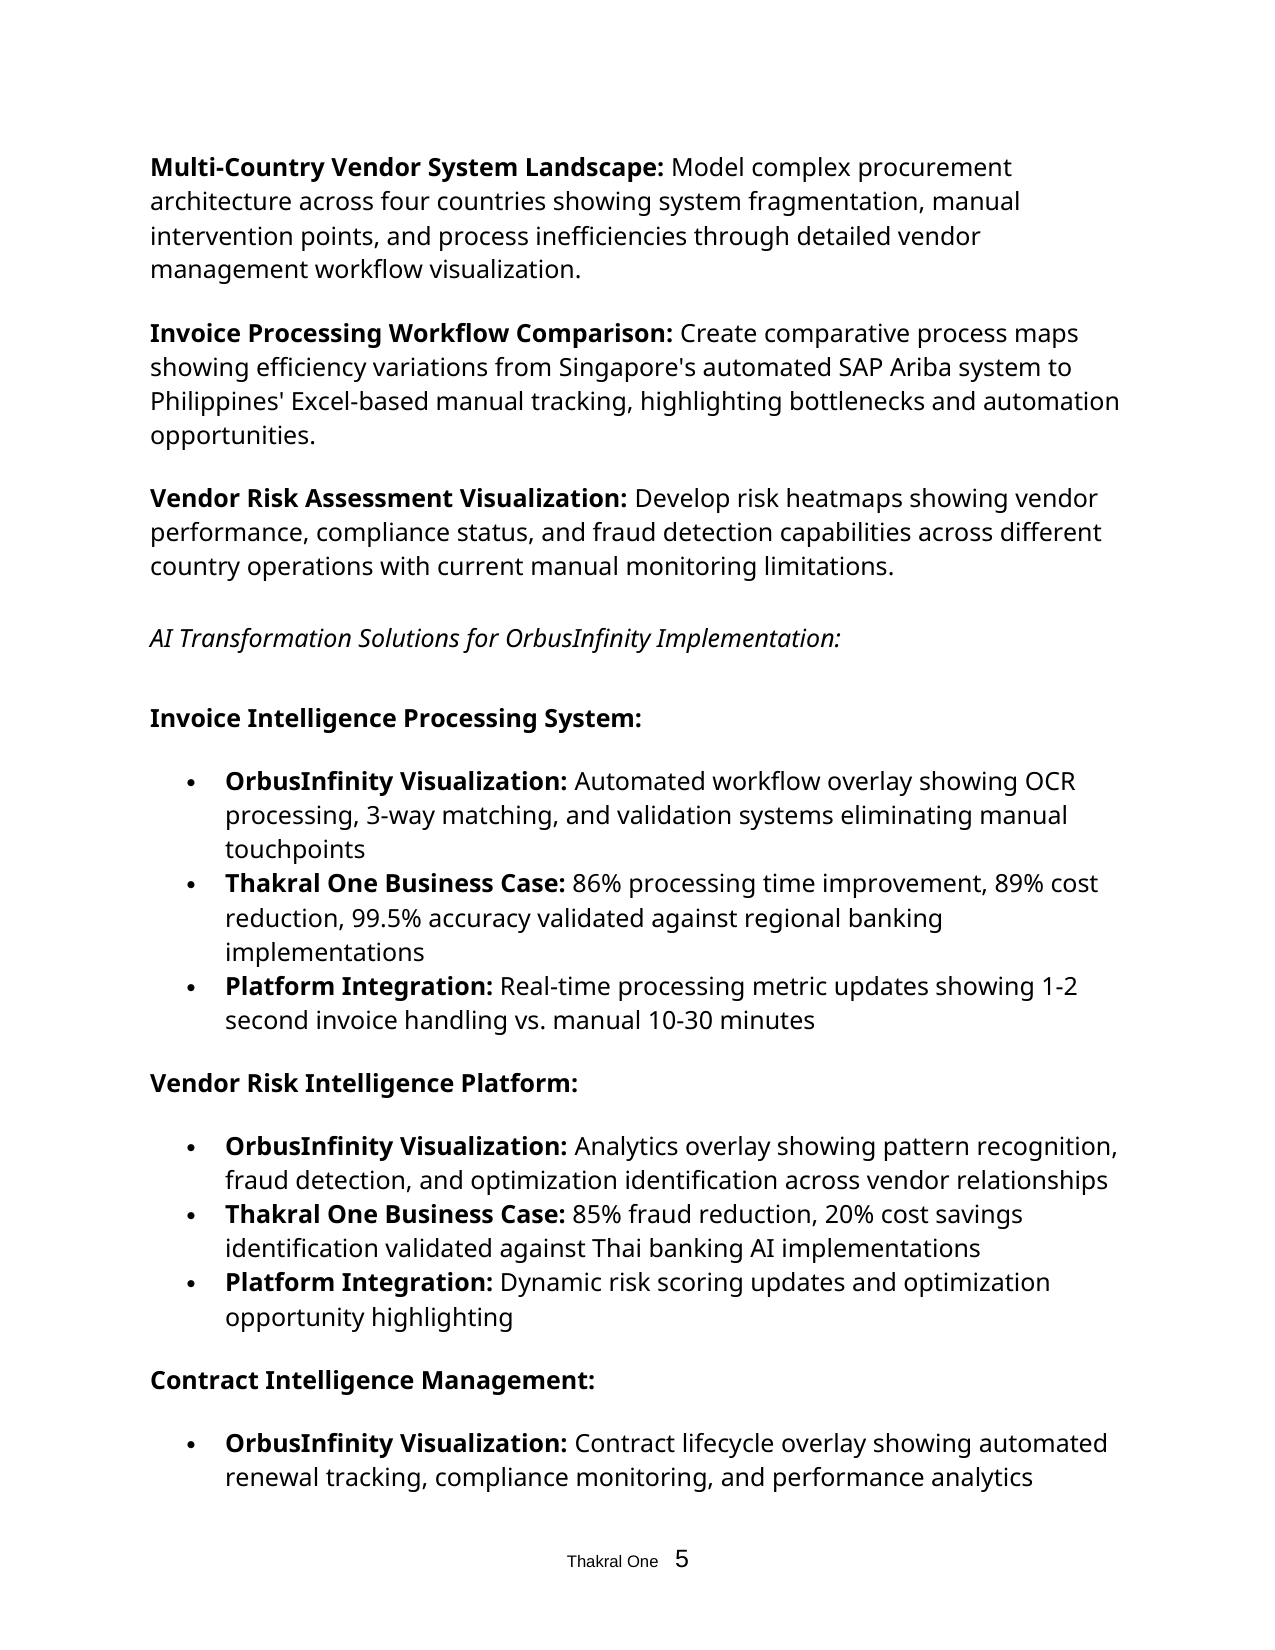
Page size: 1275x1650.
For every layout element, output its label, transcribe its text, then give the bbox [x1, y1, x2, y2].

list OrbusInfinity Visualization: Contract lifecycle overlay showing automated renewal tracking, compliance monitoring, and performance analytics [187, 1426, 1125, 1494]
list Platform Integration: Dynamic risk scoring updates and optimization opportunity highlighting [187, 1265, 1125, 1333]
list Thakral One Business Case: 85% fraud reduction, 20% cost savings identification validated against Thai banking AI implementations [187, 1197, 1125, 1265]
list OrbusInfinity Visualization: Analytics overlay showing pattern recognition, fraud detection, and optimization identification across vendor relationships [187, 1129, 1125, 1197]
list Platform Integration: Real-time processing metric updates showing 1-2 second invoice handling vs. manual 10-30 minutes [187, 968, 1125, 1036]
text Vendor Risk Assessment Visualization: Develop risk heatmaps showing vendor performance, compliance status, and fraud detection capabilities across different country operations with current manual monitoring limitations. [150, 481, 1125, 583]
text Multi-Country Vendor System Landscape: Model complex procurement architecture across four countries showing system fragmentation, manual intervention points, and process inefficiencies through detailed vendor management workflow visualization. [150, 150, 1125, 286]
text Contract Intelligence Management: [150, 1362, 1125, 1396]
list Thakral One Business Case: 86% processing time improvement, 89% cost reduction, 99.5% accuracy validated against regional banking implementations [187, 866, 1125, 968]
text Invoice Intelligence Processing System: [150, 701, 1125, 735]
subtitle AI Transformation Solutions for OrbusInfinity Implementation: [150, 621, 1125, 654]
text Invoice Processing Workflow Comparison: Create comparative process maps showing efficiency variations from Singapore's automated SAP Ariba system to Philippines' Excel-based manual tracking, highlighting bottlenecks and automation opportunities. [150, 315, 1125, 452]
list OrbusInfinity Visualization: Automated workflow overlay showing OCR processing, 3-way matching, and validation systems eliminating manual touchpoints [187, 764, 1125, 866]
text Vendor Risk Intelligence Platform: [150, 1066, 1125, 1100]
